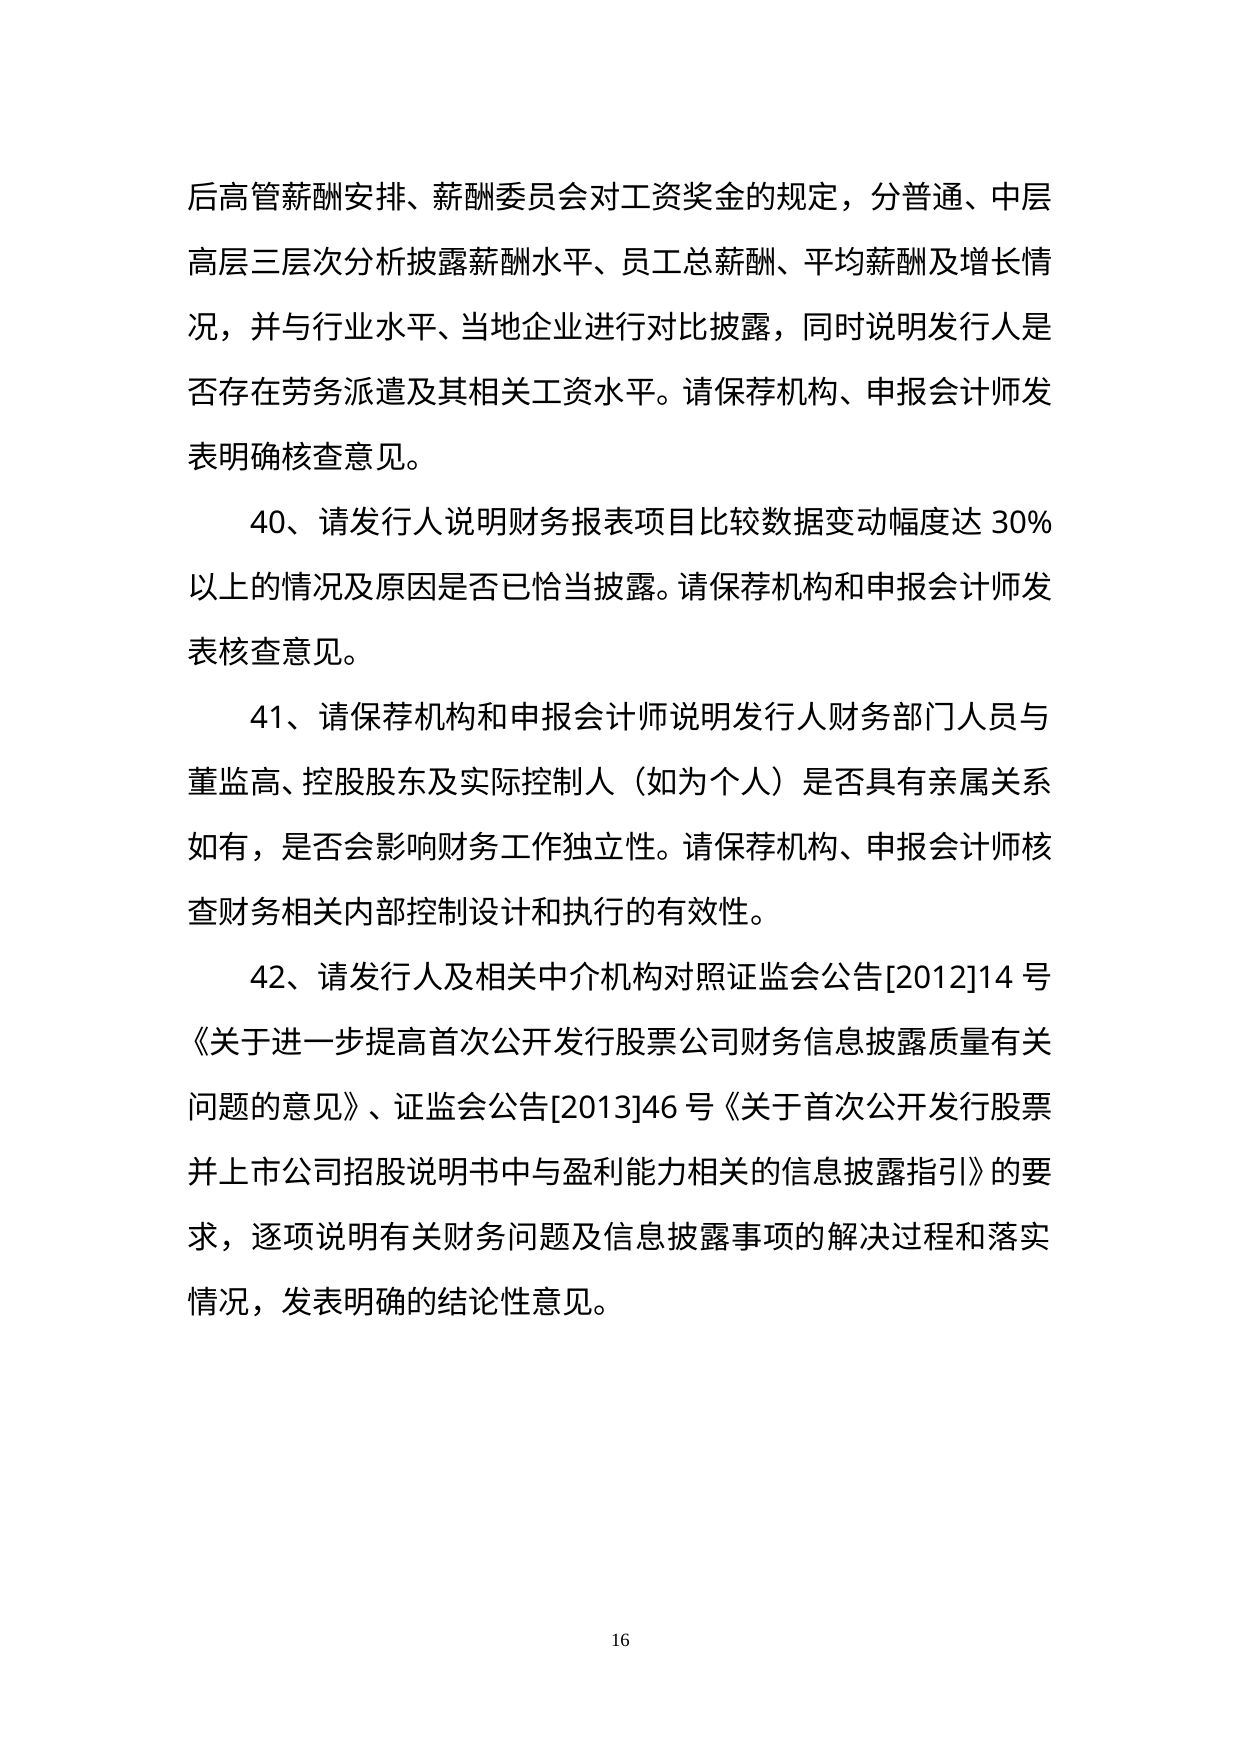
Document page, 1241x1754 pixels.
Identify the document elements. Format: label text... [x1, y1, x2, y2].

text 三、与财务会计资料相关的问题 [187, 162, 1053, 220]
text 40、请发行人说明财务报表项目比较数据变动幅度达30%以上的情况及原因是否已恰当披露。请保荐机构和申报会计师发表核查意见。 [187, 610, 1053, 805]
text 42、请发行人及相关中介机构对照证监会公告[2012]14 号《关于进一步提高首次公开发行股票公司财务信息披露质量有关问题的意见》、证监会公告[2013]46号《关于首次公开发行股票并上市公司招股说明书中与盈利能力相关的信息披露指引》的要求，逐项说明有关财务问题及信息披露事项的解决过程和落实情况，发表明确的结论性意见。 [187, 1065, 1053, 1455]
text 39、请发行人在招股说明书中披露员工薪酬政策和上市前后高管薪酬安排、薪酬委员会对工资奖金的规定，分普通、中层、高层三层次分析披露薪酬水平、员工总薪酬、平均薪酬及增长情况，并与行业水平、当地企业进行对比披露，同时说明发行人是否存在劳务派遣及其相关工资水平。请保荐机构、申报会计师发表明确核查意见。 [187, 220, 1053, 610]
text 41、请保荐机构和申报会计师说明发行人财务部门人员与董监高、控股股东及实际控制人（如为个人）是否具有亲属关系，如有，是否会影响财务工作独立性。请保荐机构、申报会计师核查财务相关内部控制设计和执行的有效性。 [187, 805, 1053, 1065]
